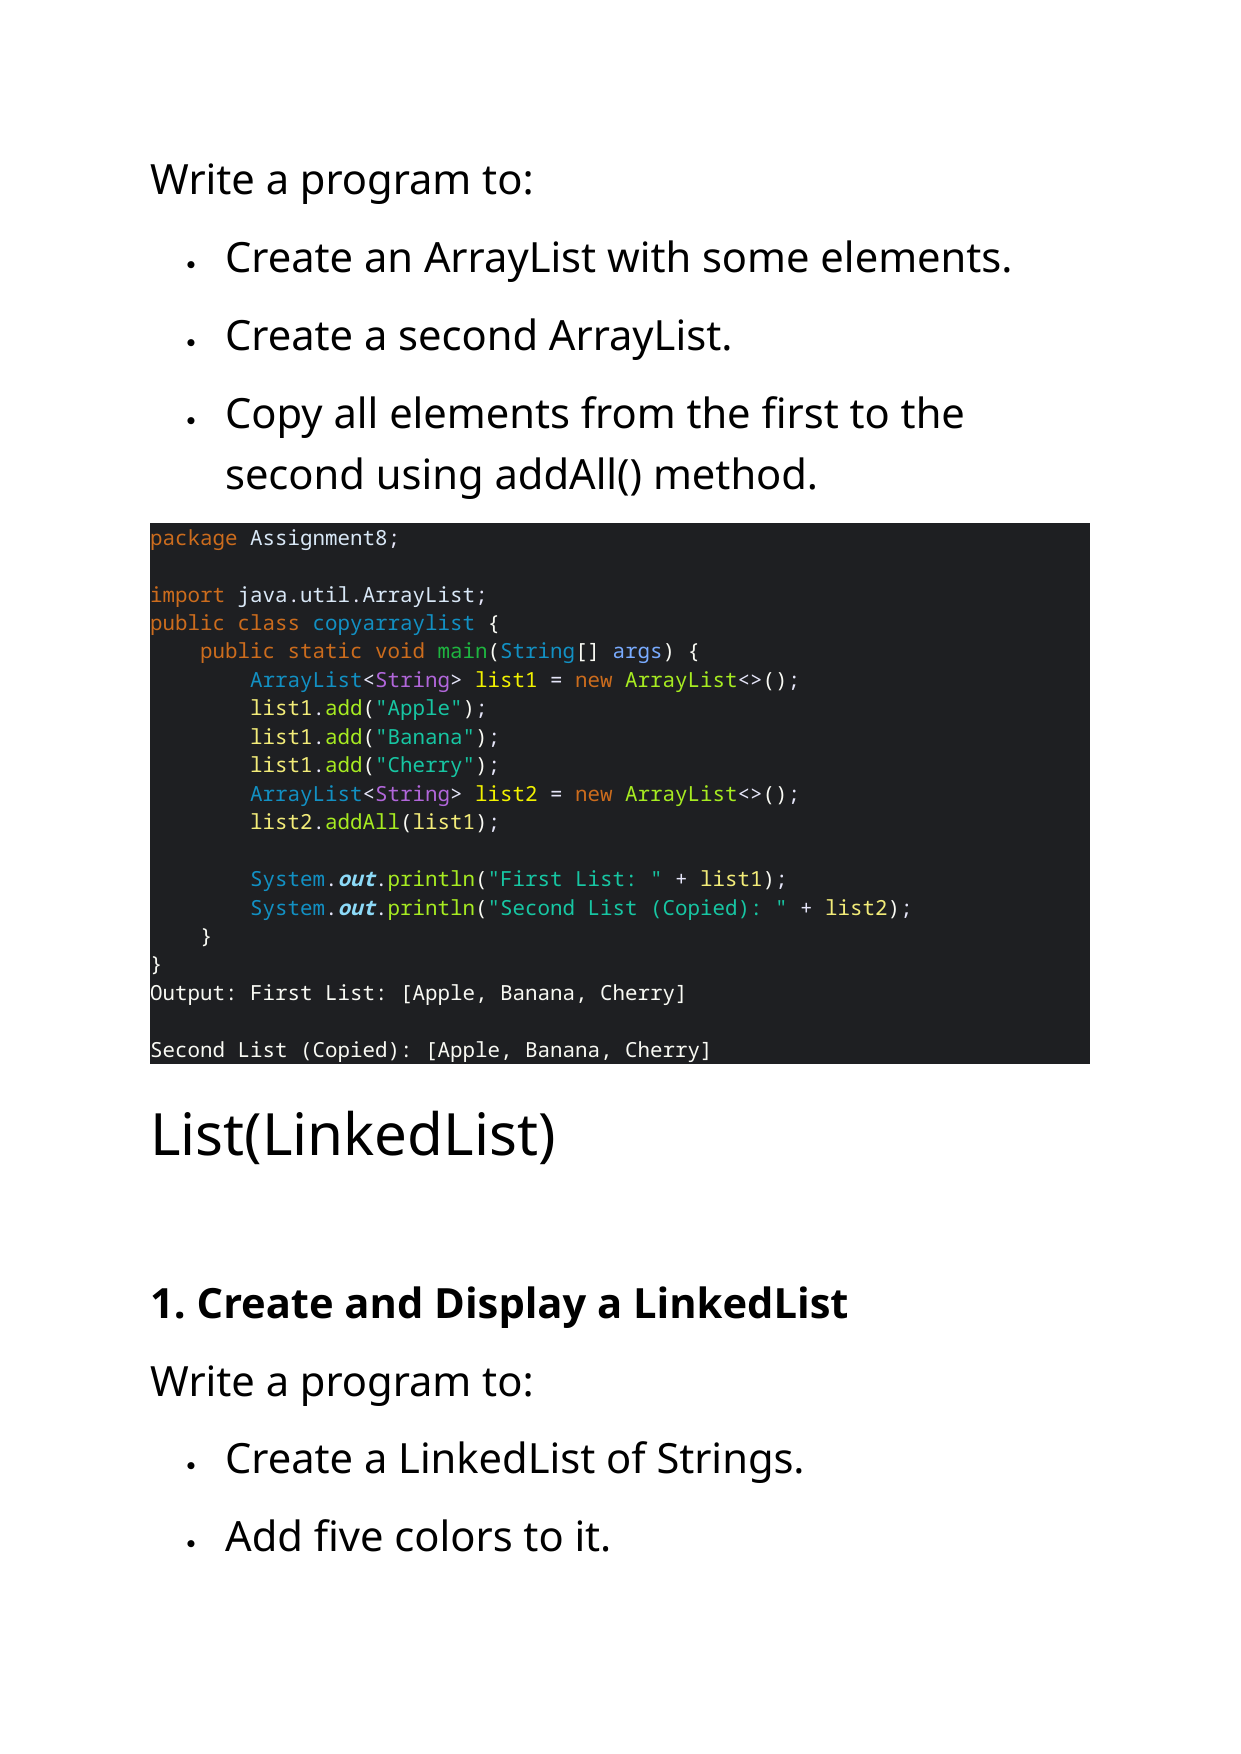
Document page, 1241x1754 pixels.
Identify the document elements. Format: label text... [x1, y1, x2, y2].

text Output: First List: [Apple, Banana, Cherry] [150, 978, 1090, 1006]
text import java.util.ArrayList; [150, 580, 1090, 608]
text Write a program to: [150, 1351, 1090, 1408]
text public static void main(String[] args) { [150, 637, 1090, 665]
text System.out.println("First List: " + list1); [150, 864, 1090, 893]
text } [150, 949, 1090, 978]
text System.out.println("Second List (Copied): " + list2); [150, 893, 1090, 921]
text 1. Create and Display a LinkedList [150, 1273, 1090, 1330]
text ArrayList<String> list1 = new ArrayList<>(); [150, 665, 1090, 693]
text List(LinkedList) [150, 1093, 1090, 1173]
text } [150, 921, 1090, 949]
list Copy all elements from the first to the second using addAll() method. [187, 384, 1090, 502]
text list1.add("Apple"); [150, 693, 1090, 722]
text Second List (Copied): [Apple, Banana, Cherry] [150, 1036, 1090, 1064]
text list1.add("Banana"); [150, 722, 1090, 750]
text ArrayList<String> list2 = new ArrayList<>(); [150, 779, 1090, 807]
list Create an ArrayList with some elements. [187, 228, 1090, 285]
list Create a second ArrayList. [187, 306, 1090, 363]
list Add five colors to it. [187, 1507, 1090, 1564]
text list2.addAll(list1); [150, 807, 1090, 836]
text list1.add("Cherry"); [150, 750, 1090, 779]
text package Assignment8; [150, 523, 1090, 551]
text public class copyarraylist { [150, 608, 1090, 637]
list Create a LinkedList of Strings. [187, 1429, 1090, 1486]
text Write a program to: [150, 150, 1090, 207]
